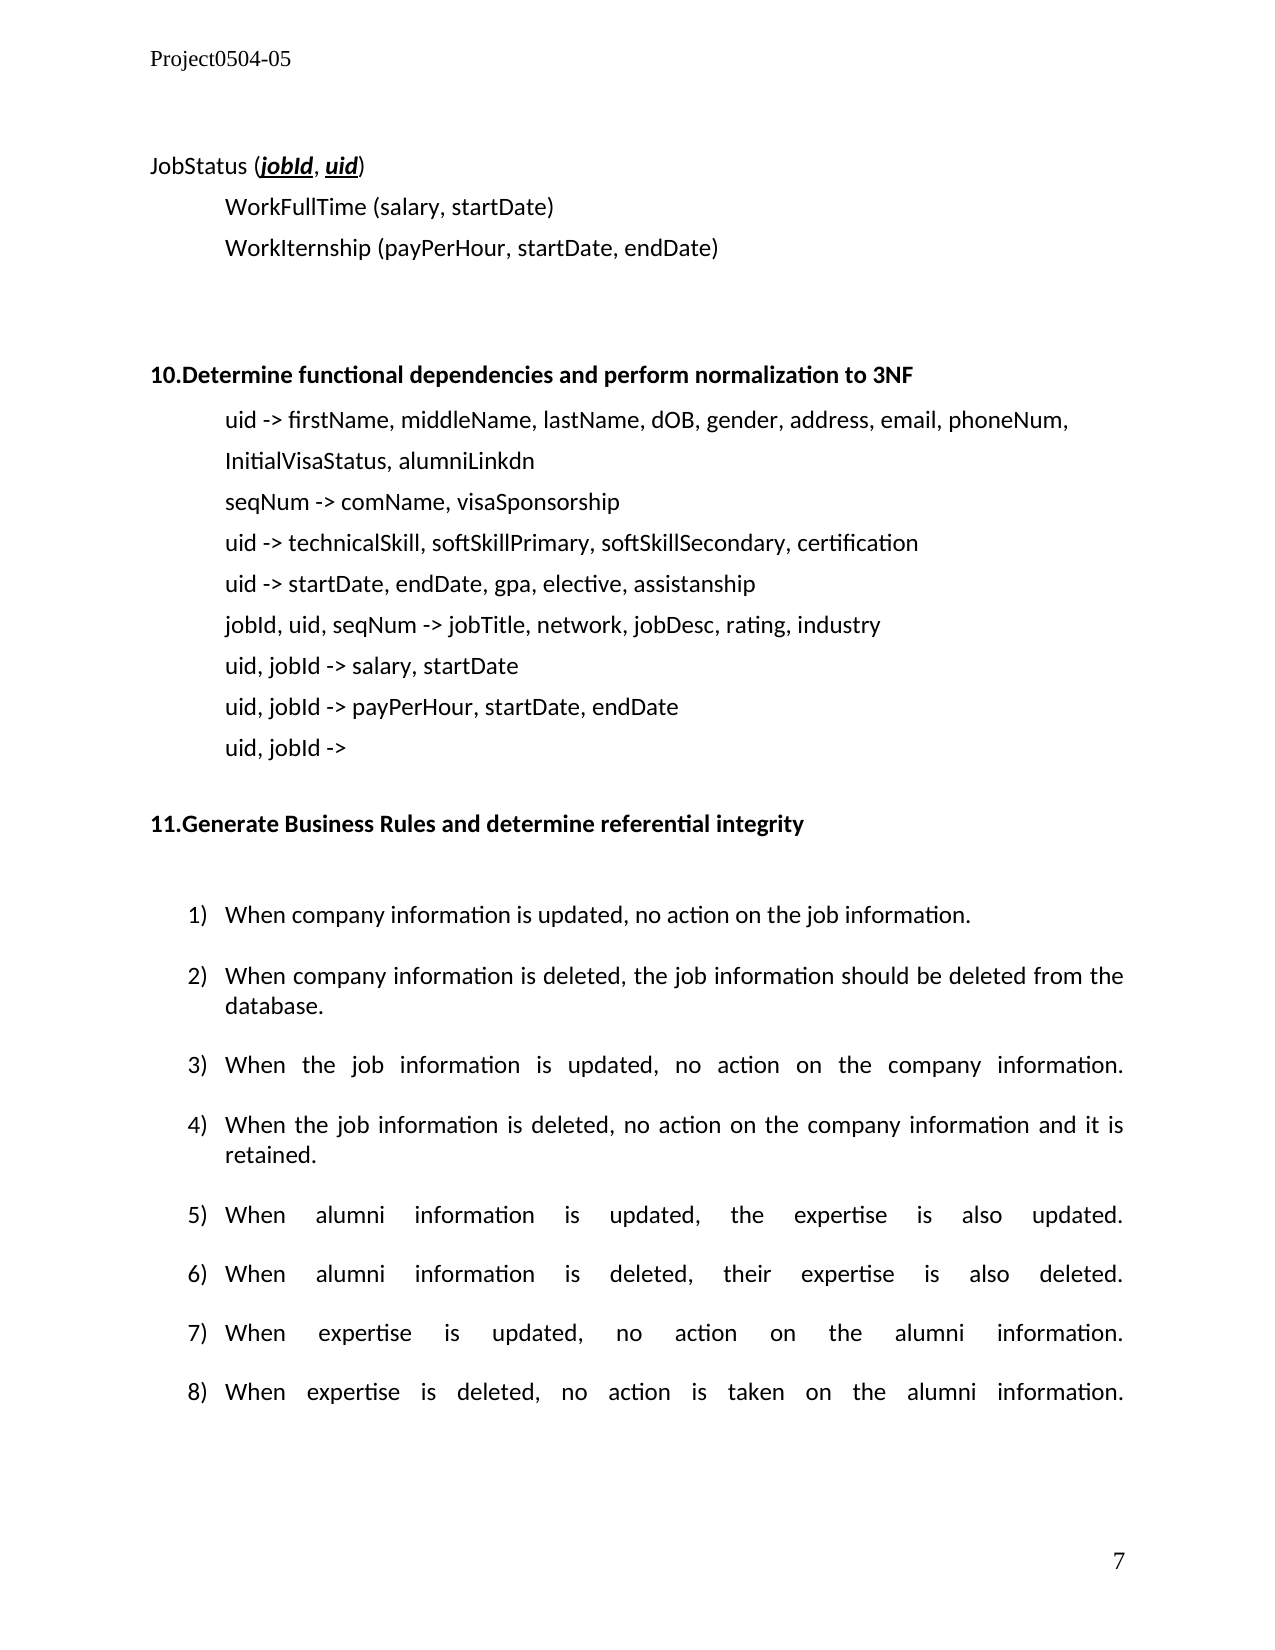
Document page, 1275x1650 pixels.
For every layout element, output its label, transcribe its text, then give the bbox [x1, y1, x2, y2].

text seqNum -> comName, visaSponsorship [225, 486, 1125, 517]
text WorkFullTime (salary, startDate) [225, 191, 1125, 221]
text jobId, uid, seqNum -> jobTitle, network, jobDesc, rating, industry [225, 609, 1125, 640]
list When company information is deleted, the job information should be deleted from the database. [187, 960, 1125, 1050]
text uid -> firstName, middleName, lastName, dOB, gender, address, email, phoneNum, [225, 404, 1125, 435]
text 11.Generate Business Rules and determine referential integrity [150, 808, 1125, 838]
list When alumni information is updated, the expertise is also updated. [187, 1199, 1125, 1258]
text uid, jobId -> salary, startDate [225, 650, 1125, 681]
list When expertise is deleted, no action is taken on the alumni information. [187, 1377, 1125, 1436]
list When the job information is deleted, no action on the company information and it is retained. [187, 1109, 1125, 1199]
list When expertise is updated, no action on the alumni information. [187, 1317, 1125, 1377]
list When company information is updated, no action on the job information. [187, 899, 1125, 929]
text uid -> technicalSkill, softSkillPrimary, softSkillSecondary, certification [225, 527, 1125, 558]
text uid, jobId -> [225, 732, 1125, 763]
text 10.Determine functional dependencies and perform normalization to 3NF [150, 359, 1125, 390]
text JobStatus (jobId, uid) [150, 150, 1125, 181]
text InitialVisaStatus, alumniLinkdn [225, 446, 1125, 476]
list When the job information is updated, no action on the company information. [187, 1050, 1125, 1109]
text uid -> startDate, endDate, gpa, elective, assistanship [225, 568, 1125, 599]
list When alumni information is deleted, their expertise is also deleted. [187, 1258, 1125, 1317]
text uid, jobId -> payPerHour, startDate, endDate [225, 691, 1125, 722]
text WorkIternship (payPerHour, startDate, endDate) [225, 232, 1125, 262]
